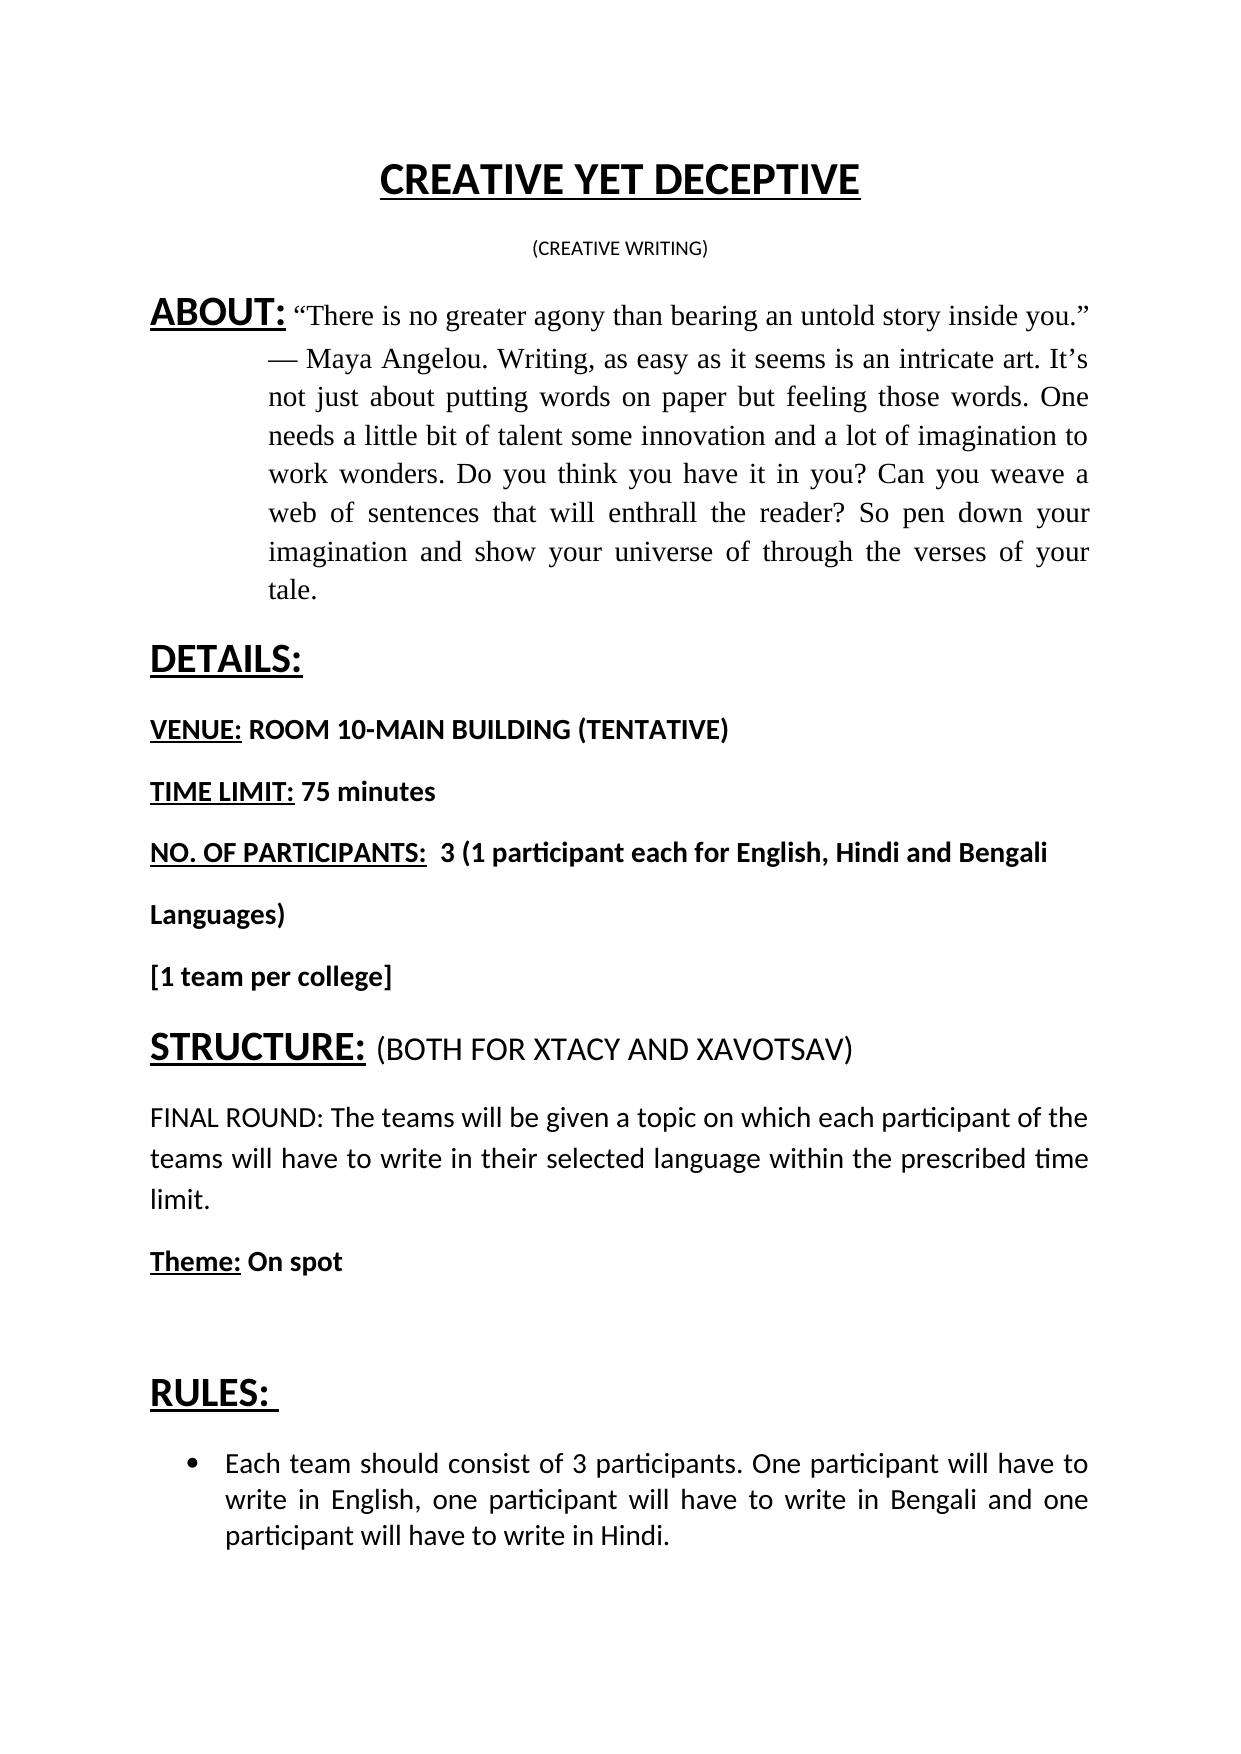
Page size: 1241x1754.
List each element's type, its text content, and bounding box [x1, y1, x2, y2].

text VENUE: ROOM 10-MAIN BUILDING (TENTATIVE) [150, 711, 1090, 746]
text Theme: On spot [150, 1243, 1090, 1278]
text DETAILS: [150, 632, 1090, 682]
text ABOUT: “There is no greater agony than bearing an untold story inside you.” ― Maya Angelou. Writing, as easy as it seems is an intricate art. It’s not just about putting words on paper but feeling those words. One needs a little bit of talent some innovation and a lot of imagination to work wonders. Do you think you have it in you? Can you weave a web of sentences that will enthrall the reader? So pen down your imagination and show your universe of through the verses of your tale. [150, 285, 1090, 606]
text NO. OF PARTICIPANTS: 3 (1 participant each for English, Hindi and Bengali [150, 834, 1090, 870]
text RULES: [150, 1366, 1090, 1417]
text [1 team per college] [150, 958, 1090, 993]
text TIME LIMIT: 75 minutes [150, 773, 1090, 808]
text FINAL ROUND: The teams will be given a topic on which each participant of the teams will have to write in their selected language within the prescribed time limit. [150, 1099, 1090, 1216]
text (CREATIVE WRITING) [150, 235, 1090, 261]
text Languages) [150, 896, 1090, 932]
list Each team should consist of 3 participants. One participant will have to write in English, one participant will have to write in Bengali and one participant will have to write in Hindi. [187, 1445, 1090, 1552]
text CREATIVE YET DECEPTIVE [150, 150, 1090, 206]
text STRUCTURE: (BOTH FOR XTACY AND XAVOTSAV) [150, 1020, 1090, 1071]
